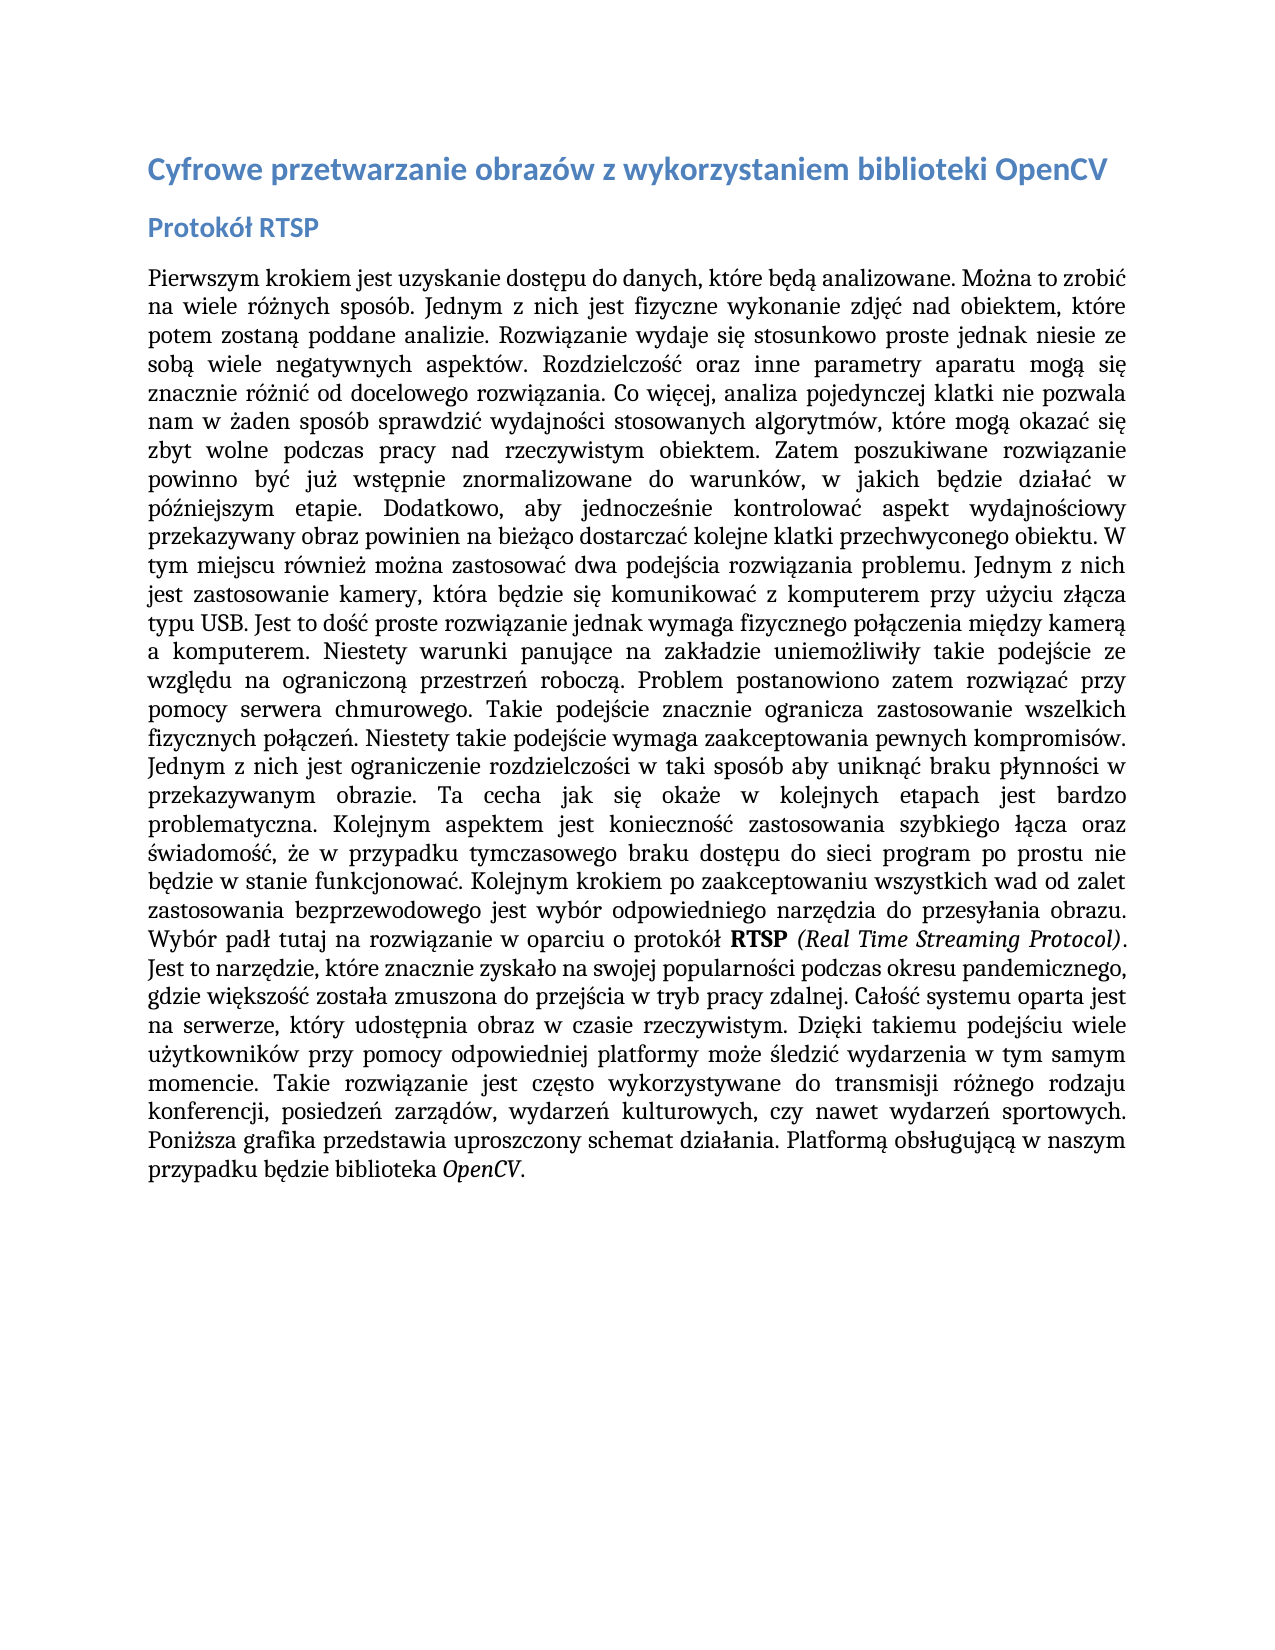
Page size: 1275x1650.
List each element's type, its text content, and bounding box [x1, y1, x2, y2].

subtitle Cyfrowe przetwarzanie obrazów z wykorzystaniem biblioteki OpenCV [148, 148, 1127, 188]
text Pierwszym krokiem jest uzyskanie dostępu do danych, które będą analizowane. Można to zrobić na wiele różnych sposób. Jednym z nich jest fizyczne wykonanie zdjęć nad obiektem, które potem zostaną poddane analizie. Rozwiązanie wydaje się stosunkowo proste jednak niesie ze sobą wiele negatywnych aspektów. Rozdzielczość oraz inne parametry aparatu mogą się znacznie różnić od docelowego rozwiązania. Co więcej, analiza pojedynczej klatki nie pozwala nam w żaden sposób sprawdzić wydajności stosowanych algorytmów, które mogą okazać się zbyt wolne podczas pracy nad rzeczywistym obiektem. Zatem poszukiwane rozwiązanie powinno być już wstępnie znormalizowane do warunków, w jakich będzie działać w późniejszym etapie. Dodatkowo, aby jednocześnie kontrolować aspekt wydajnościowy przekazywany obraz powinien na bieżąco dostarczać kolejne klatki przechwyconego obiektu. W tym miejscu również można zastosować dwa podejścia rozwiązania problemu. Jednym z nich jest zastosowanie kamery, która będzie się komunikować z komputerem przy użyciu złącza typu USB. Jest to dość proste rozwiązanie jednak wymaga fizycznego połączenia między kamerą a komputerem. Niestety warunki panujące na zakładzie uniemożliwiły takie podejście ze względu na ograniczoną przestrzeń roboczą. Problem postanowiono zatem rozwiązać przy pomocy serwera chmurowego. Takie podejście znacznie ogranicza zastosowanie wszelkich fizycznych połączeń. Niestety takie podejście wymaga zaakceptowania pewnych kompromisów. Jednym z nich jest ograniczenie rozdzielczości w taki sposób aby uniknąć braku płynności w przekazywanym obrazie. Ta cecha jak się okaże w kolejnych etapach jest bardzo problematyczna. Kolejnym aspektem jest konieczność zastosowania szybkiego łącza oraz świadomość, że w przypadku tymczasowego braku dostępu do sieci program po prostu nie będzie w stanie funkcjonować. Kolejnym krokiem po zaakceptowaniu wszystkich wad od zalet zastosowania bezprzewodowego jest wybór odpowiedniego narzędzia do przesyłania obrazu. Wybór padł tutaj na rozwiązanie w oparciu o protokół RTSP (Real Time Streaming Protocol). Jest to narzędzie, które znacznie zyskało na swojej popularności podczas okresu pandemicznego, gdzie większość została zmuszona do przejścia w tryb pracy zdalnej. Całość systemu oparta jest na serwerze, który udostępnia obraz w czasie rzeczywistym. Dzięki takiemu podejściu wiele użytkowników przy pomocy odpowiedniej platformy może śledzić wydarzenia w tym samym momencie. Takie rozwiązanie jest często wykorzystywane do transmisji różnego rodzaju konferencji, posiedzeń zarządów, wydarzeń kulturowych, czy nawet wydarzeń sportowych. Poniższa grafika przedstawia uproszczony schemat działania. Platformą obsługującą w naszym przypadku będzie biblioteka OpenCV. [148, 263, 1127, 1183]
subtitle Protokół RTSP [148, 209, 1127, 245]
